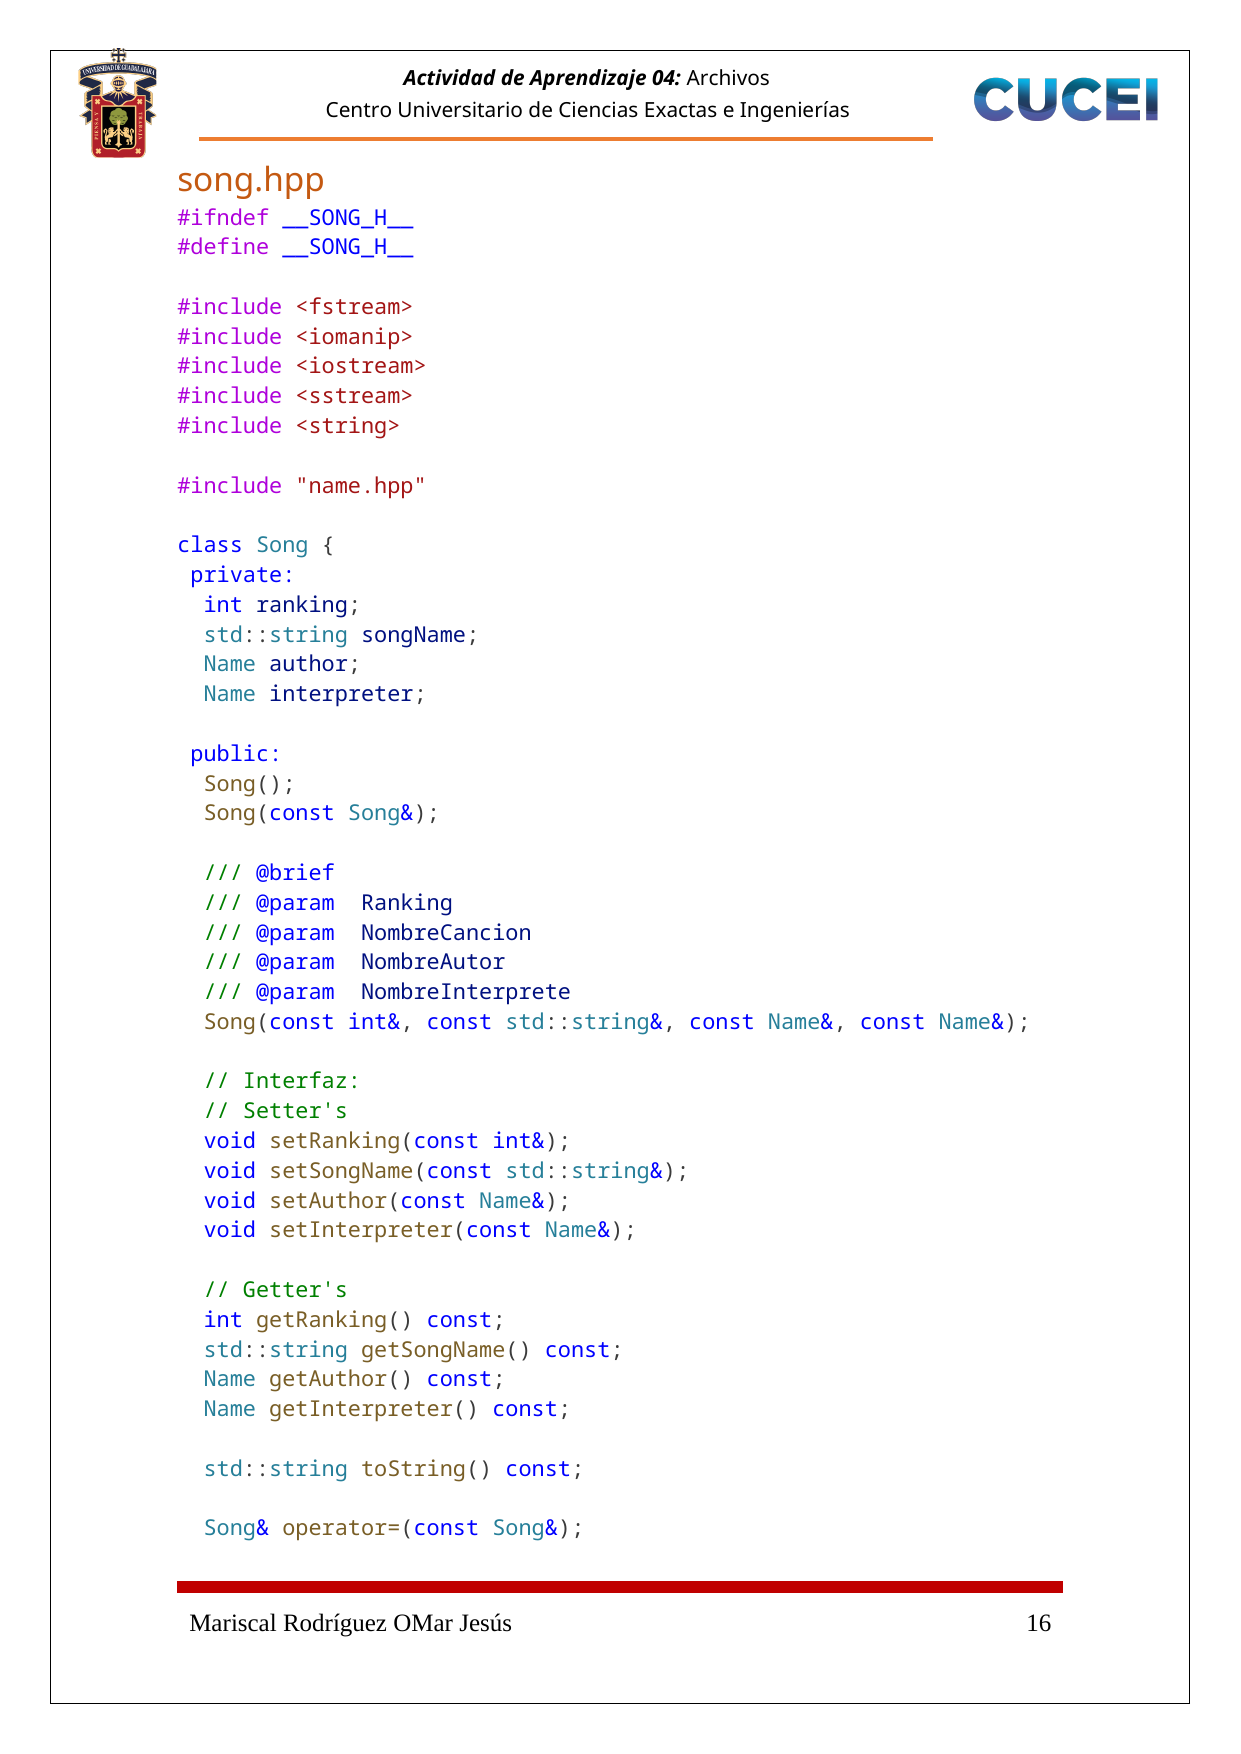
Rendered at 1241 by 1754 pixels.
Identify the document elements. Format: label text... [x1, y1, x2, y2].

text // Setter's [177, 1095, 1063, 1125]
text void setAuthor(const Name&); [177, 1184, 1063, 1214]
picture [78, 48, 157, 158]
text // Interfaz: [177, 1065, 1063, 1095]
text void setInterpreter(const Name&); [177, 1214, 1063, 1244]
text // Getter's [177, 1274, 1063, 1304]
text /// @brief [177, 857, 1063, 887]
text std::string getSongName() const; [177, 1333, 1063, 1363]
text void setSongName(const std::string&); [177, 1155, 1063, 1184]
text /// @param Ranking [177, 887, 1063, 916]
text #include <fstream> [177, 291, 1063, 321]
text int getRanking() const; [177, 1304, 1063, 1333]
text public: [177, 738, 1063, 767]
text class Song { [177, 529, 1063, 559]
text #ifndef __SONG_H__ [177, 201, 1063, 231]
text std::string songName; [177, 618, 1063, 648]
text int ranking; [177, 589, 1063, 618]
text Song& operator=(const Song&); [177, 1512, 1063, 1542]
text Name getInterpreter() const; [177, 1393, 1063, 1423]
text #include <sstream> [177, 380, 1063, 410]
text Name interpreter; [177, 678, 1063, 708]
picture [967, 64, 1189, 123]
text #define __SONG_H__ [177, 231, 1063, 261]
text Name author; [177, 648, 1063, 678]
text Song(); [177, 767, 1063, 797]
text #include <iomanip> [177, 321, 1063, 350]
text #include <string> [177, 410, 1063, 440]
text Song(const int&, const std::string&, const Name&, const Name&); [177, 1006, 1063, 1036]
text Name getAuthor() const; [177, 1363, 1063, 1393]
text #include <iostream> [177, 350, 1063, 380]
text /// @param NombreInterprete [177, 976, 1063, 1006]
text std::string toString() const; [177, 1453, 1063, 1482]
text #include "name.hpp" [177, 469, 1063, 499]
text private: [177, 559, 1063, 589]
text Song(const Song&); [177, 797, 1063, 827]
text /// @param NombreCancion [177, 916, 1063, 946]
text void setRanking(const int&); [177, 1125, 1063, 1155]
subtitle song.hpp [177, 156, 1063, 201]
text /// @param NombreAutor [177, 946, 1063, 976]
